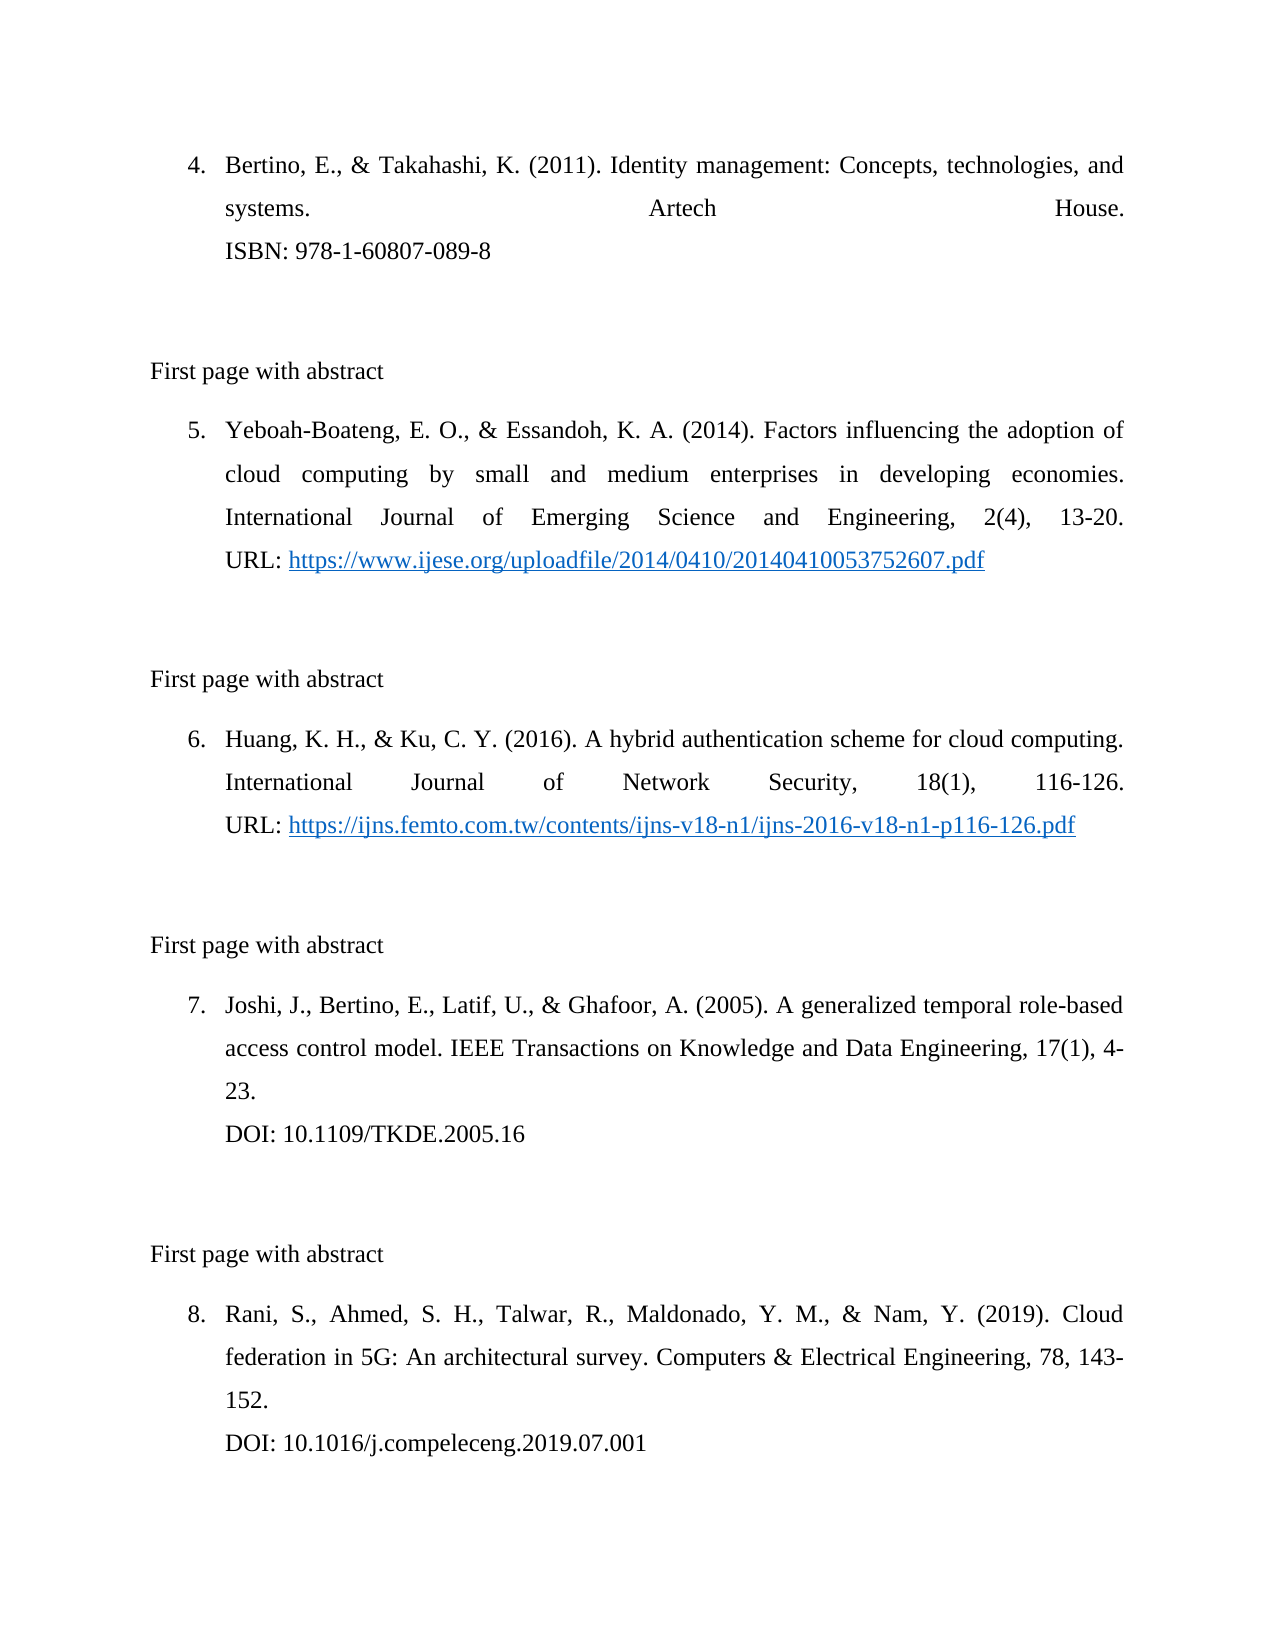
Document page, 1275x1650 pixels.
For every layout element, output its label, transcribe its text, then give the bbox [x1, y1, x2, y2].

list Rani, S., Ahmed, S. H., Talwar, R., Maldonado, Y. M., & Nam, Y. (2019). Cloud federation in 5G: An architectural survey. Computers & Electrical Engineering, 78, 143-152. DOI: 10.1016/j.compeleceng.2019.07.001 [187, 1299, 1125, 1457]
text First page with abstract [150, 1239, 1125, 1268]
list Bertino, E., & Takahashi, K. (2011). Identity management: Concepts, technologies, and systems. Artech House. ISBN: 978-1-60807-089-8 [187, 150, 1125, 265]
text First page with abstract [150, 356, 1125, 384]
text First page with abstract [150, 664, 1125, 693]
list Yeboah-Boateng, E. O., & Essandoh, K. A. (2014). Factors influencing the adoption of cloud computing by small and medium enterprises in developing economies. International Journal of Emerging Science and Engineering, 2(4), 13-20. URL: https://www.ijese.org/uploadfile/2014/0410/20140410053752607.pdf [187, 416, 1125, 574]
list Huang, K. H., & Ku, C. Y. (2016). A hybrid authentication scheme for cloud computing. International Journal of Network Security, 18(1), 116-126. URL: https://ijns.femto.com.tw/contents/ijns-v18-n1/ijns-2016-v18-n1-p116-126.pdf [187, 724, 1125, 839]
list Joshi, J., Bertino, E., Latif, U., & Ghafoor, A. (2005). A generalized temporal role-based access control model. IEEE Transactions on Knowledge and Data Engineering, 17(1), 4-23. DOI: 10.1109/TKDE.2005.16 [187, 990, 1125, 1148]
text First page with abstract [150, 930, 1125, 959]
